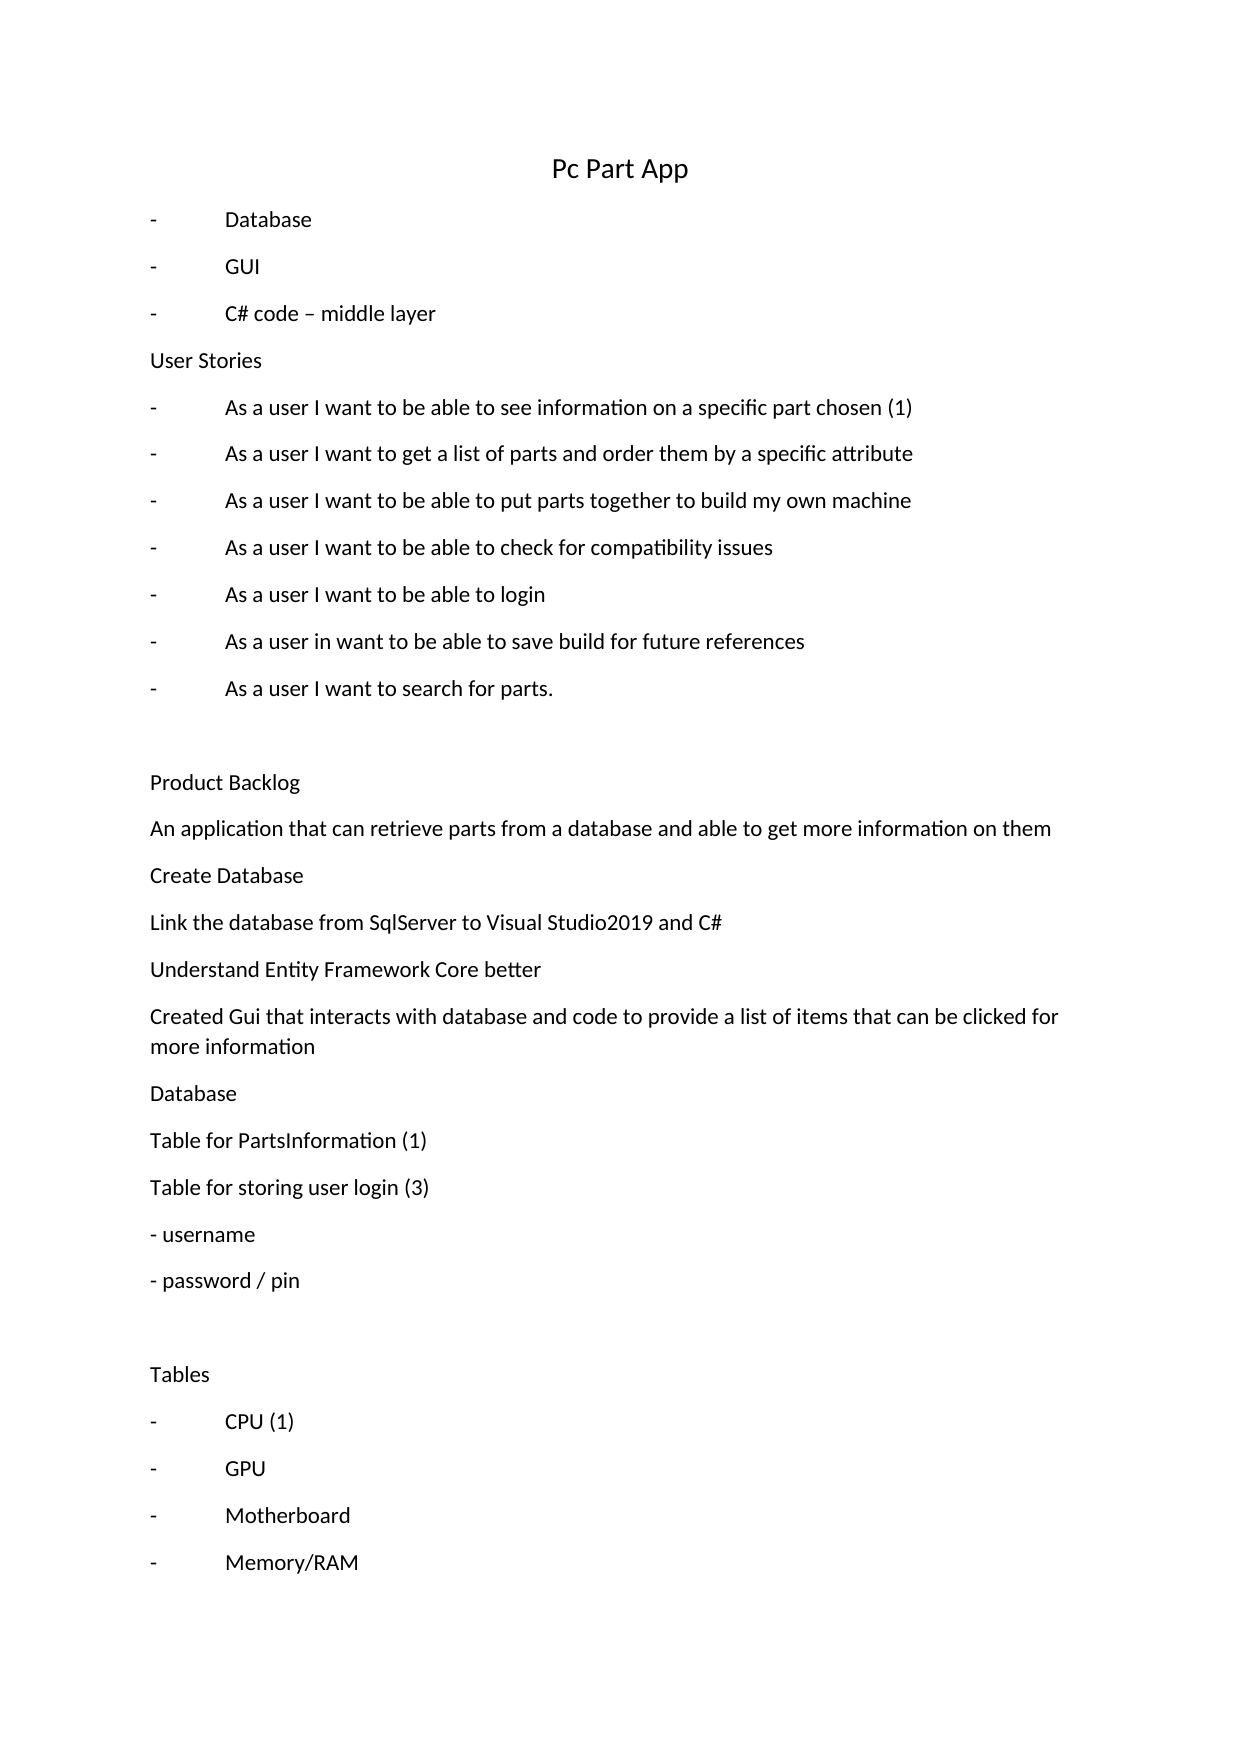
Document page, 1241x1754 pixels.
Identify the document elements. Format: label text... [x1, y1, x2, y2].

text Create Database [150, 861, 1090, 889]
text - GUI [150, 252, 1090, 280]
text User Stories [150, 346, 1090, 374]
text Table for storing user login (3) [150, 1173, 1090, 1201]
text - As a user I want to be able to check for compatibility issues [150, 533, 1090, 561]
text Pc Part App [150, 150, 1090, 186]
text - As a user I want to be able to login [150, 580, 1090, 608]
text - As a user I want to search for parts. [150, 674, 1090, 702]
text Product Backlog [150, 768, 1090, 796]
text - GPU [150, 1454, 1090, 1482]
text - As a user I want to be able to put parts together to build my own machine [150, 486, 1090, 514]
text - Memory/RAM [150, 1548, 1090, 1576]
text Table for PartsInformation (1) [150, 1126, 1090, 1154]
text - C# code – middle layer [150, 299, 1090, 327]
text - As a user I want to be able to see information on a specific part chosen (1) [150, 393, 1090, 421]
text Created Gui that interacts with database and code to provide a list of items that can be clicked for more information [150, 1002, 1090, 1060]
text - Motherboard [150, 1501, 1090, 1529]
text Link the database from SqlServer to Visual Studio2019 and C# [150, 908, 1090, 936]
text Tables [150, 1360, 1090, 1388]
text - CPU (1) [150, 1407, 1090, 1435]
text - username [150, 1220, 1090, 1248]
text An application that can retrieve parts from a database and able to get more information on them [150, 814, 1090, 842]
text - password / pin [150, 1267, 1090, 1294]
text - As a user in want to be able to save build for future references [150, 627, 1090, 655]
text - Database [150, 205, 1090, 233]
text Understand Entity Framework Core better [150, 955, 1090, 983]
text - As a user I want to get a list of parts and order them by a specific attribute [150, 439, 1090, 467]
text Database [150, 1079, 1090, 1107]
